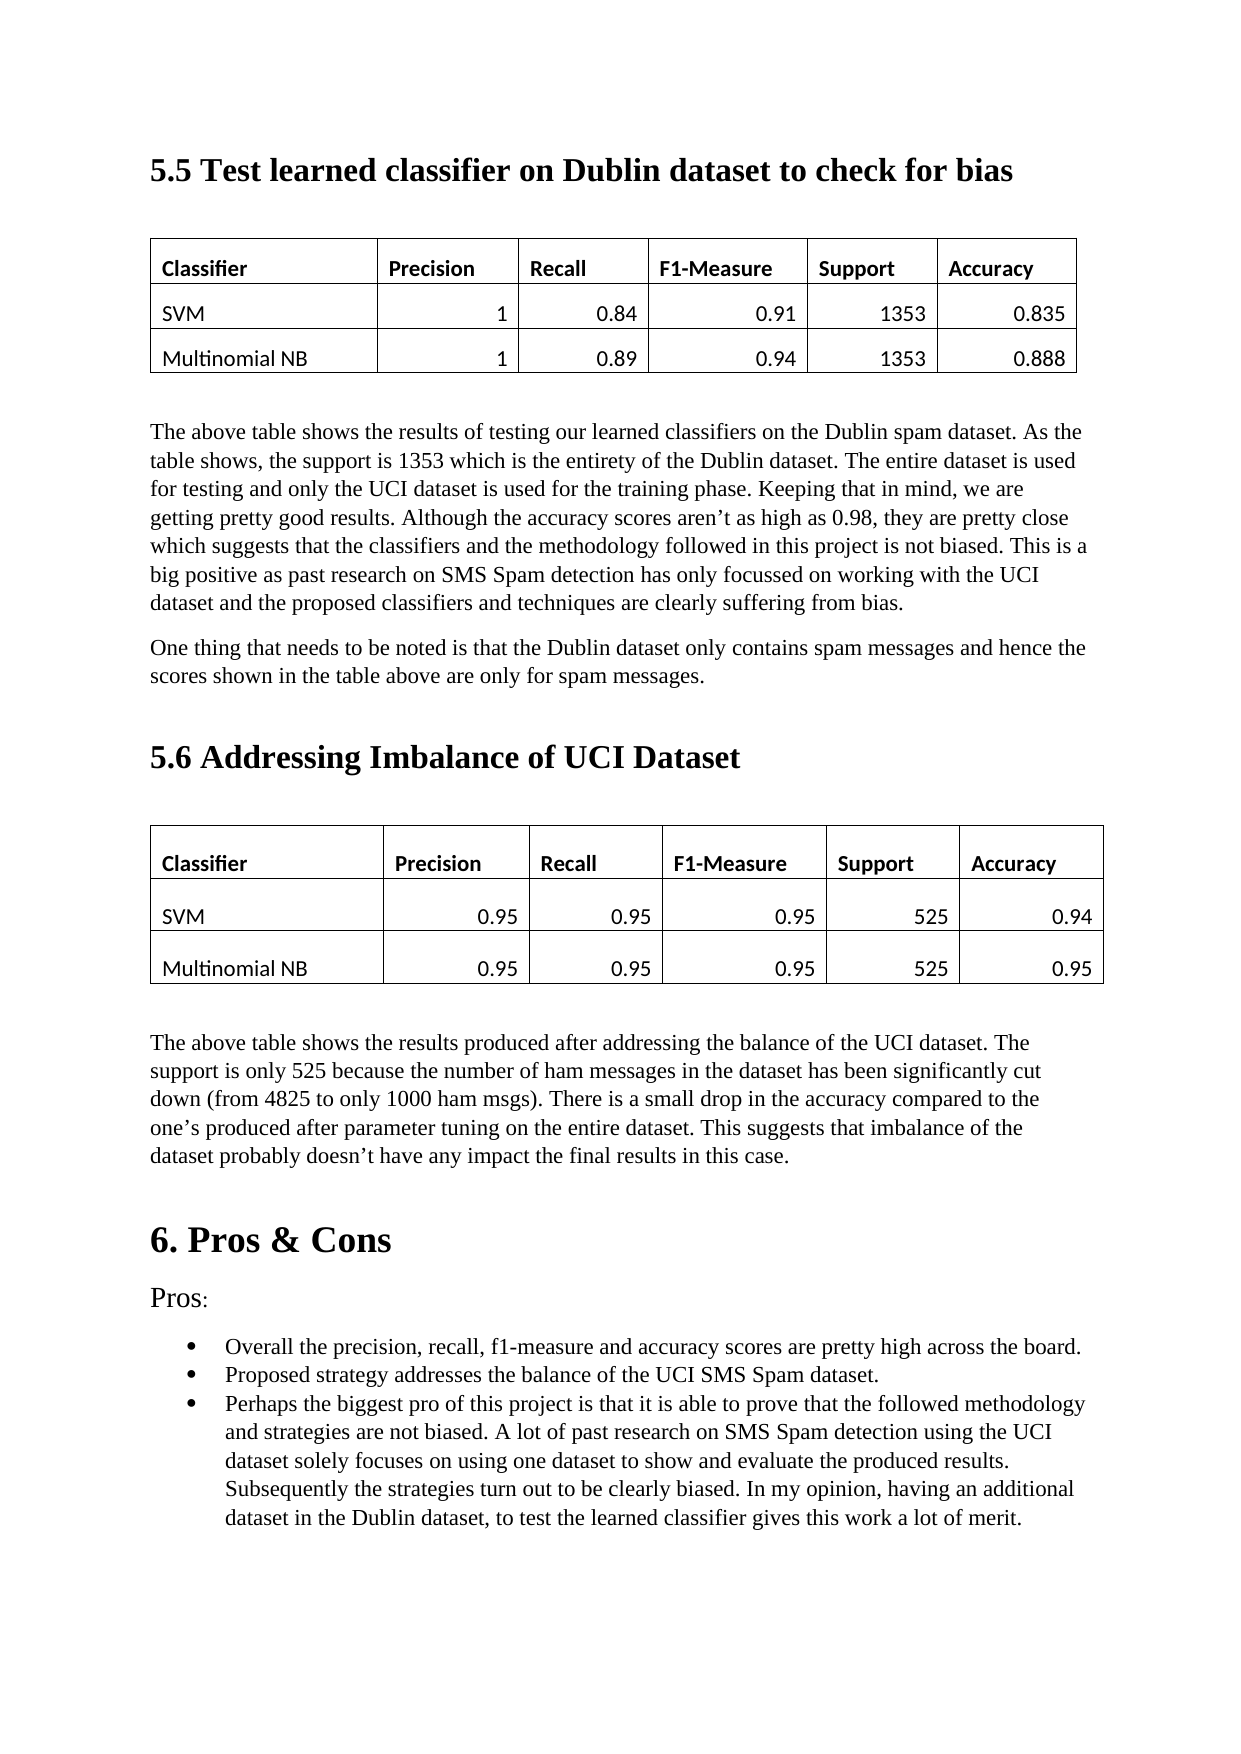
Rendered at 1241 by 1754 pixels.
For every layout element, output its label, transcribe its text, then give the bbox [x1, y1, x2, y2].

table_cell 1 [378, 284, 518, 327]
table_cell Multinomial NB [151, 329, 377, 372]
table_cell 0.888 [938, 329, 1076, 372]
list Perhaps the biggest pro of this project is that it is able to prove that the followed methodology and strategies are not biased. A lot of past research on SMS Spam detection using the UCI dataset solely focuses on using one dataset to show and evaluate the produced results. Subsequently the strategies turn out to be clearly biased. In my opinion, having an additional dataset in the Dublin dataset, to test the learned classifier gives this work a lot of merit. [187, 1390, 1090, 1530]
table_cell 0.95 [384, 879, 529, 930]
table_header Classifier [151, 826, 383, 877]
table_cell 0.95 [530, 931, 662, 982]
table_cell 0.94 [960, 879, 1103, 930]
table_cell 0.94 [649, 329, 807, 372]
table_cell 0.95 [384, 931, 529, 982]
table_header Support [808, 239, 937, 282]
text 5.5 Test learned classifier on Dublin dataset to check for bias [150, 150, 1090, 188]
table_header Classifier [151, 239, 377, 282]
table_cell 1353 [808, 284, 937, 327]
table_header Support [827, 826, 959, 877]
table_header F1-Measure [663, 826, 826, 877]
table_cell Multinomial NB [151, 931, 383, 982]
text The above table shows the results of testing our learned classifiers on the Dublin spam dataset. As the table shows, the support is 1353 which is the entirety of the Dublin dataset. The entire dataset is used for testing and only the UCI dataset is used for the training phase. Keeping that in mind, we are getting pretty good results. Although the accuracy scores aren’t as high as 0.98, they are pretty close which suggests that the classifiers and the methodology followed in this project is not biased. This is a big positive as past research on SMS Spam detection has only focussed on working with the UCI dataset and the proposed classifiers and techniques are clearly suffering from bias. [150, 418, 1090, 615]
text One thing that needs to be noted is that the Dublin dataset only contains spam messages and hence the scores shown in the table above are only for spam messages. [150, 634, 1090, 689]
table_cell 0.95 [960, 931, 1103, 982]
table_cell 525 [827, 879, 959, 930]
table_header Accuracy [938, 239, 1076, 282]
table_header F1-Measure [649, 239, 807, 282]
table_cell 525 [827, 931, 959, 982]
table_cell SVM [151, 879, 383, 930]
table_header Recall [519, 239, 648, 282]
table_cell 1 [378, 329, 518, 372]
list Proposed strategy addresses the balance of the UCI SMS Spam dataset. [187, 1361, 1090, 1388]
list Overall the precision, recall, f1-measure and accuracy scores are pretty high across the board. [187, 1333, 1090, 1359]
table_header Recall [530, 826, 662, 877]
table_header Accuracy [960, 826, 1103, 877]
table_cell 0.91 [649, 284, 807, 327]
text The above table shows the results produced after addressing the balance of the UCI dataset. The support is only 525 because the number of ham messages in the dataset has been significantly cut down (from 4825 to only 1000 ham msgs). There is a small drop in the accuracy compared to the one’s produced after parameter tuning on the entire dataset. This suggests that imbalance of the dataset probably doesn’t have any impact the final results in this case. [150, 1028, 1090, 1169]
table_cell 0.89 [519, 329, 648, 372]
table_header Precision [384, 826, 529, 877]
table_cell 0.95 [663, 879, 826, 930]
text 6. Pros & Cons [150, 1217, 1090, 1260]
text Pros: [150, 1280, 1090, 1314]
table_cell 0.95 [663, 931, 826, 982]
table_cell 0.95 [530, 879, 662, 930]
table_cell SVM [151, 284, 377, 327]
table_cell 1353 [808, 329, 937, 372]
table_header Precision [378, 239, 518, 282]
table_cell 0.84 [519, 284, 648, 327]
text 5.6 Addressing Imbalance of UCI Dataset [150, 737, 1090, 776]
table_cell 0.835 [938, 284, 1076, 327]
